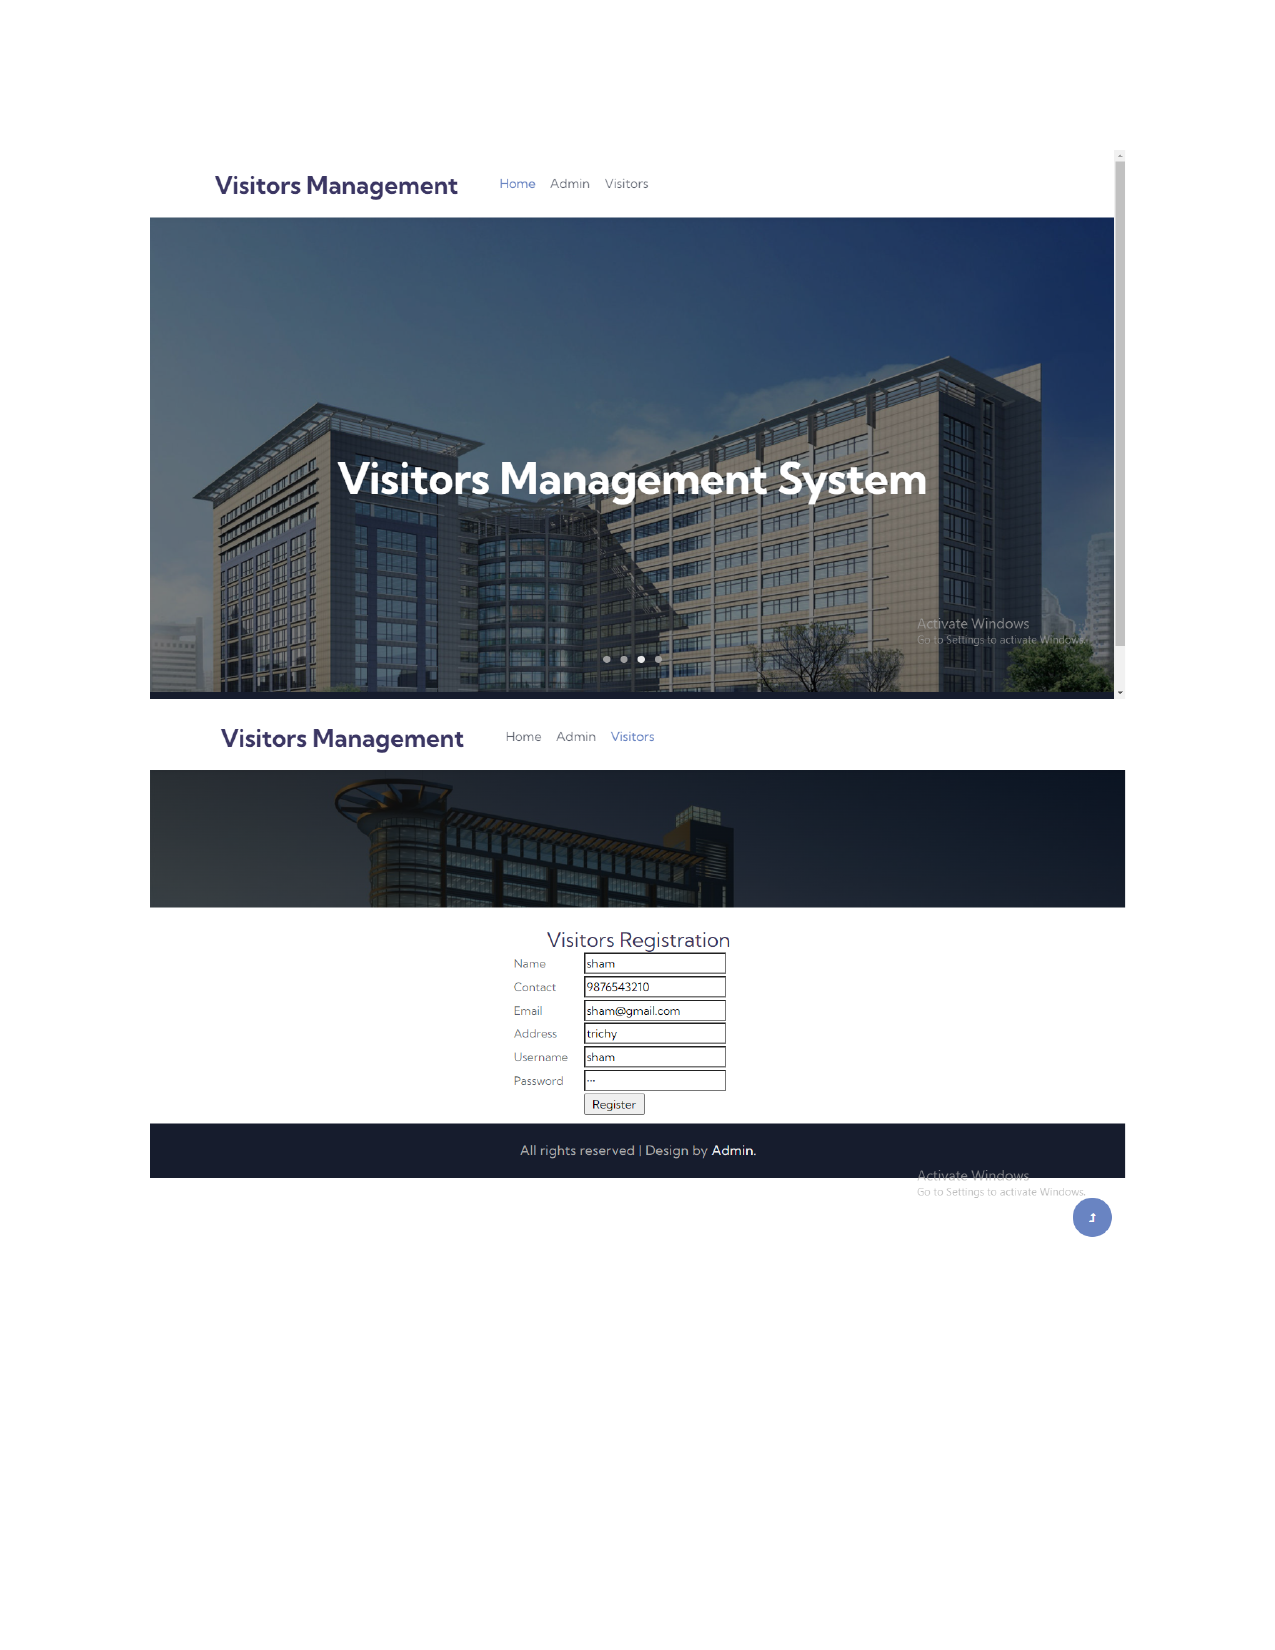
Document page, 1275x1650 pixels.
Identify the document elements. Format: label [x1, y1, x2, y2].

picture [150, 150, 1125, 699]
picture [150, 702, 1125, 1251]
